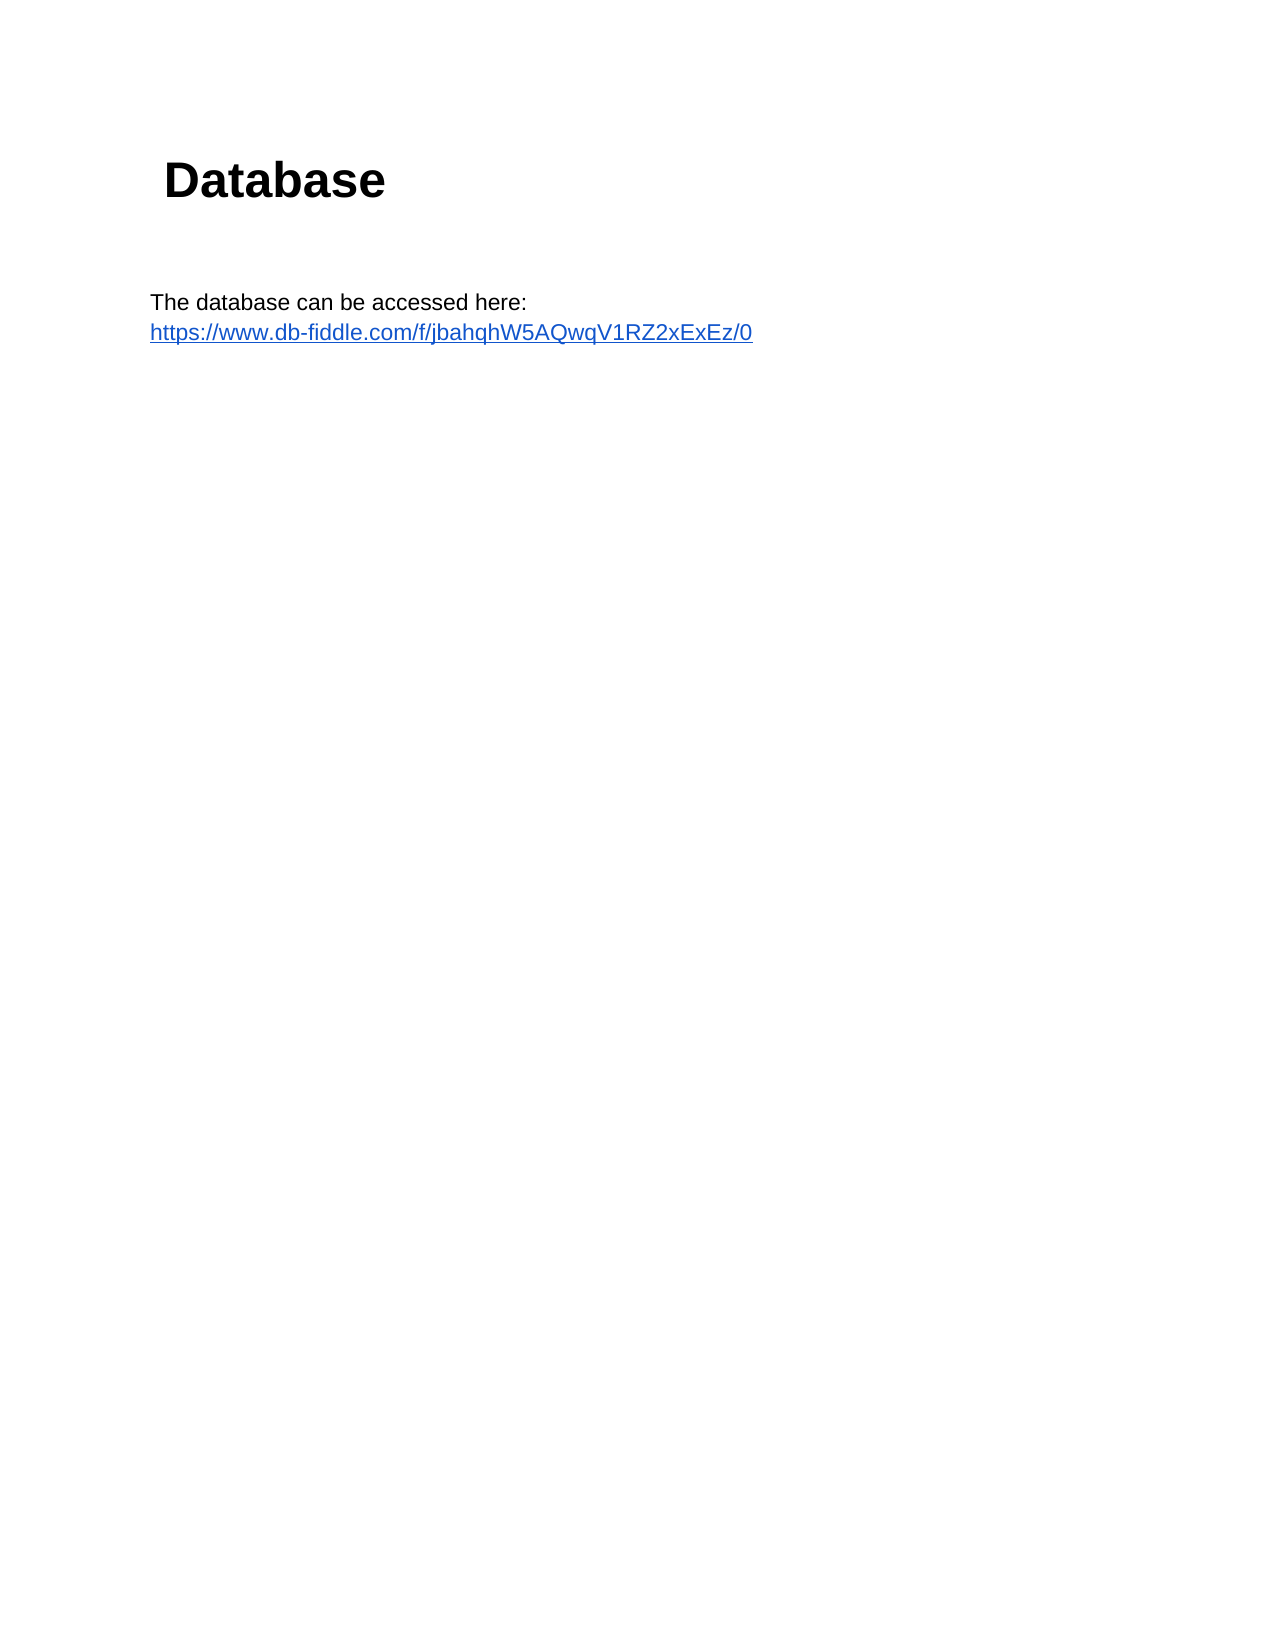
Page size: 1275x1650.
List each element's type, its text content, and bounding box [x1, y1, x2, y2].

subtitle Database [150, 150, 1125, 207]
text https://www.db-fiddle.com/f/jbahqhW5AQwqV1RZ2xExEz/0 [150, 319, 1125, 346]
text The database can be accessed here: [150, 289, 1125, 315]
